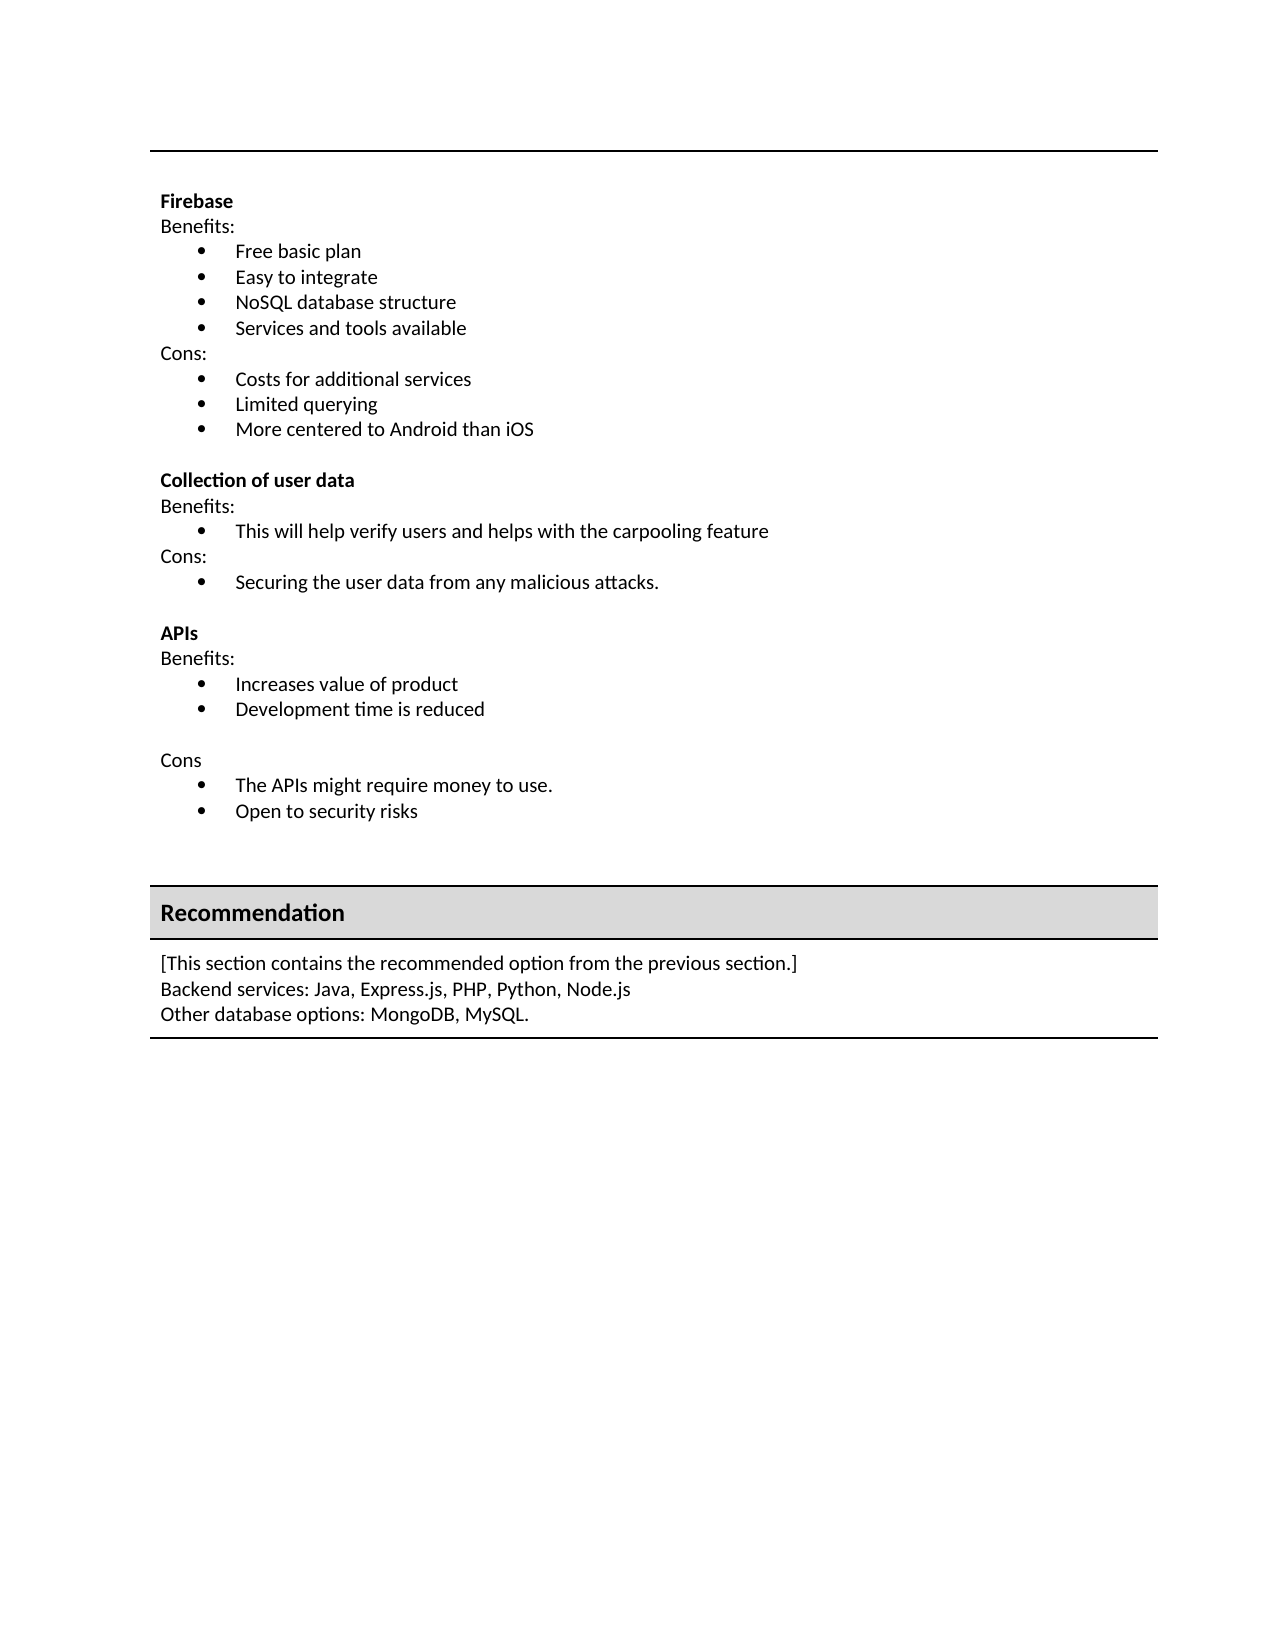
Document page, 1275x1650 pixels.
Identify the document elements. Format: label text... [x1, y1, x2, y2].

table_cell [This section contains the recommended option from the previous section.] Backend services: Java, Express.js, PHP, Python, Node.js Other database options: MongoDB, MySQL. [150, 940, 1158, 1037]
table_cell Recommendation [150, 887, 1158, 938]
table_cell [150, 152, 1158, 884]
